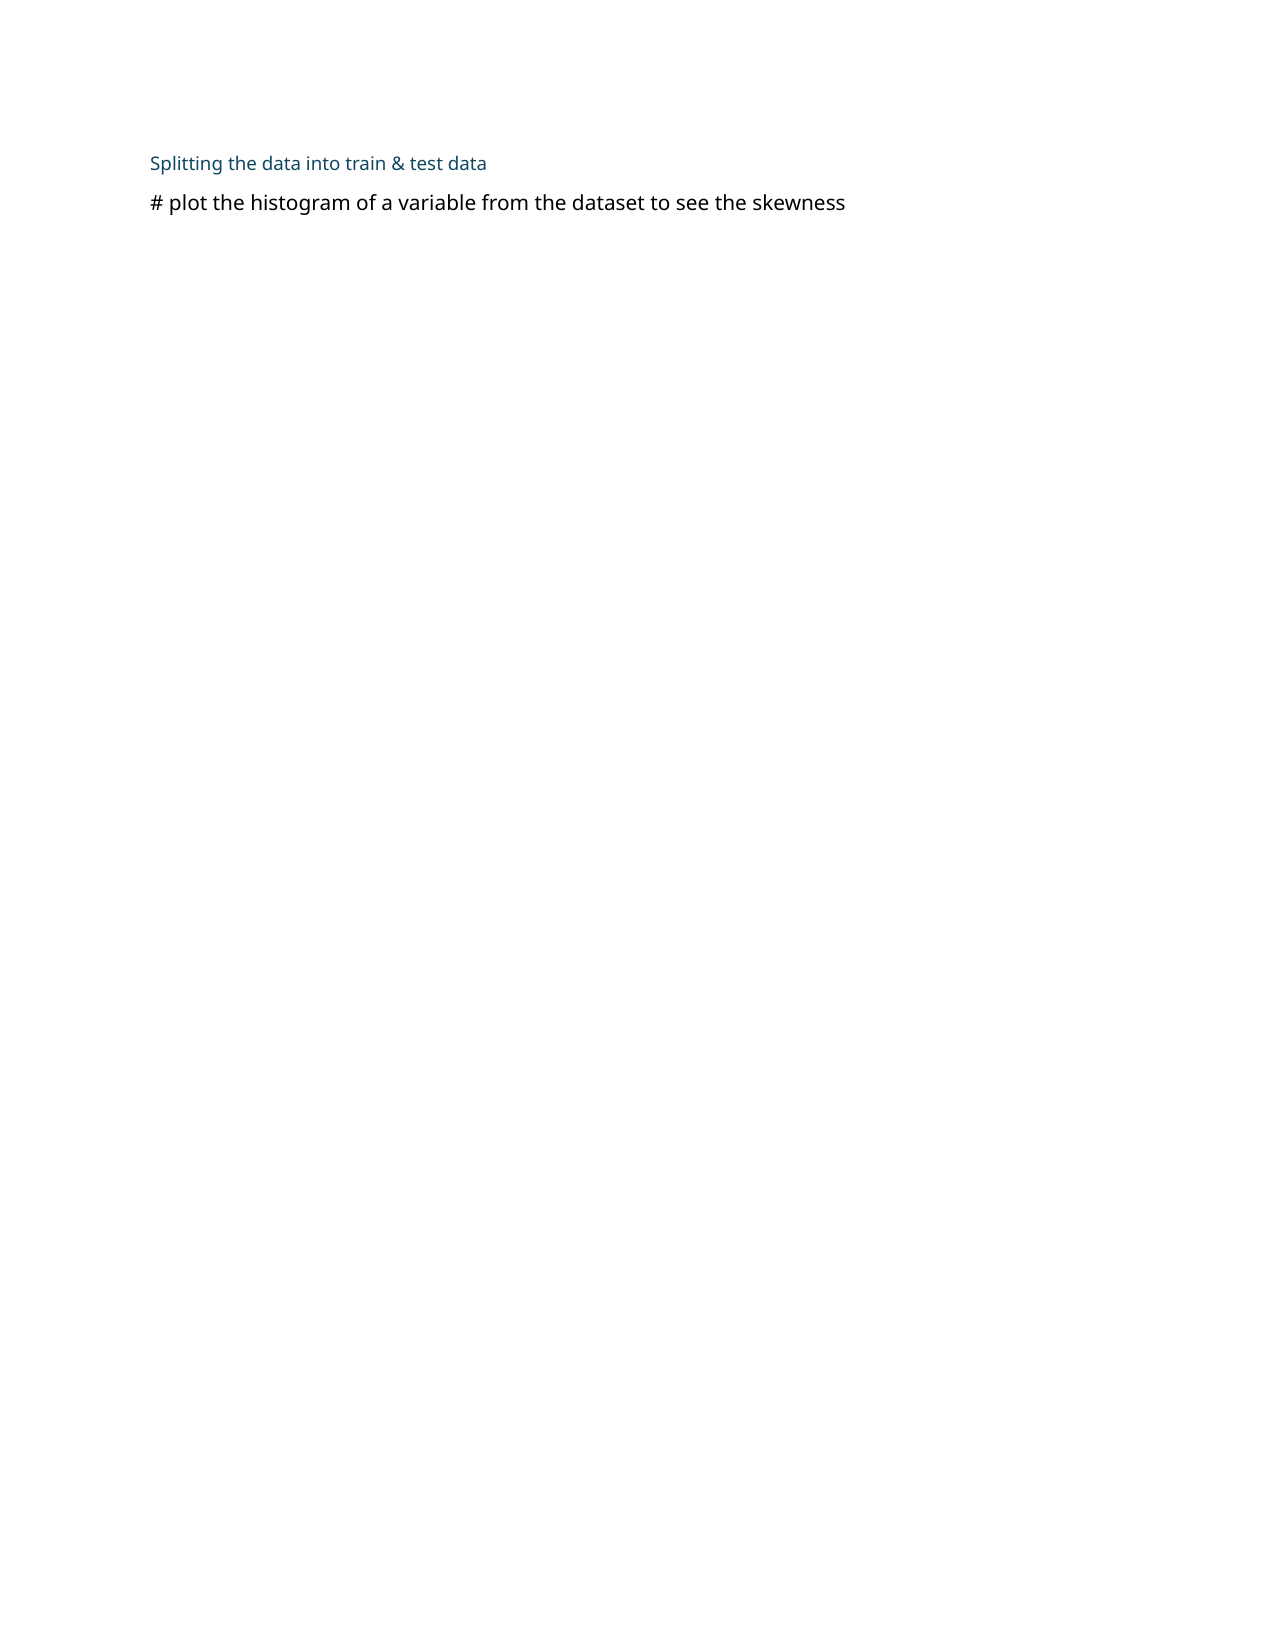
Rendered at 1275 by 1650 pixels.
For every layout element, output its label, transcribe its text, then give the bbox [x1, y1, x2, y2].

text # plot the histogram of a variable from the dataset to see the skewness [150, 188, 1125, 216]
subtitle Splitting the data into train & test data [150, 150, 1125, 176]
